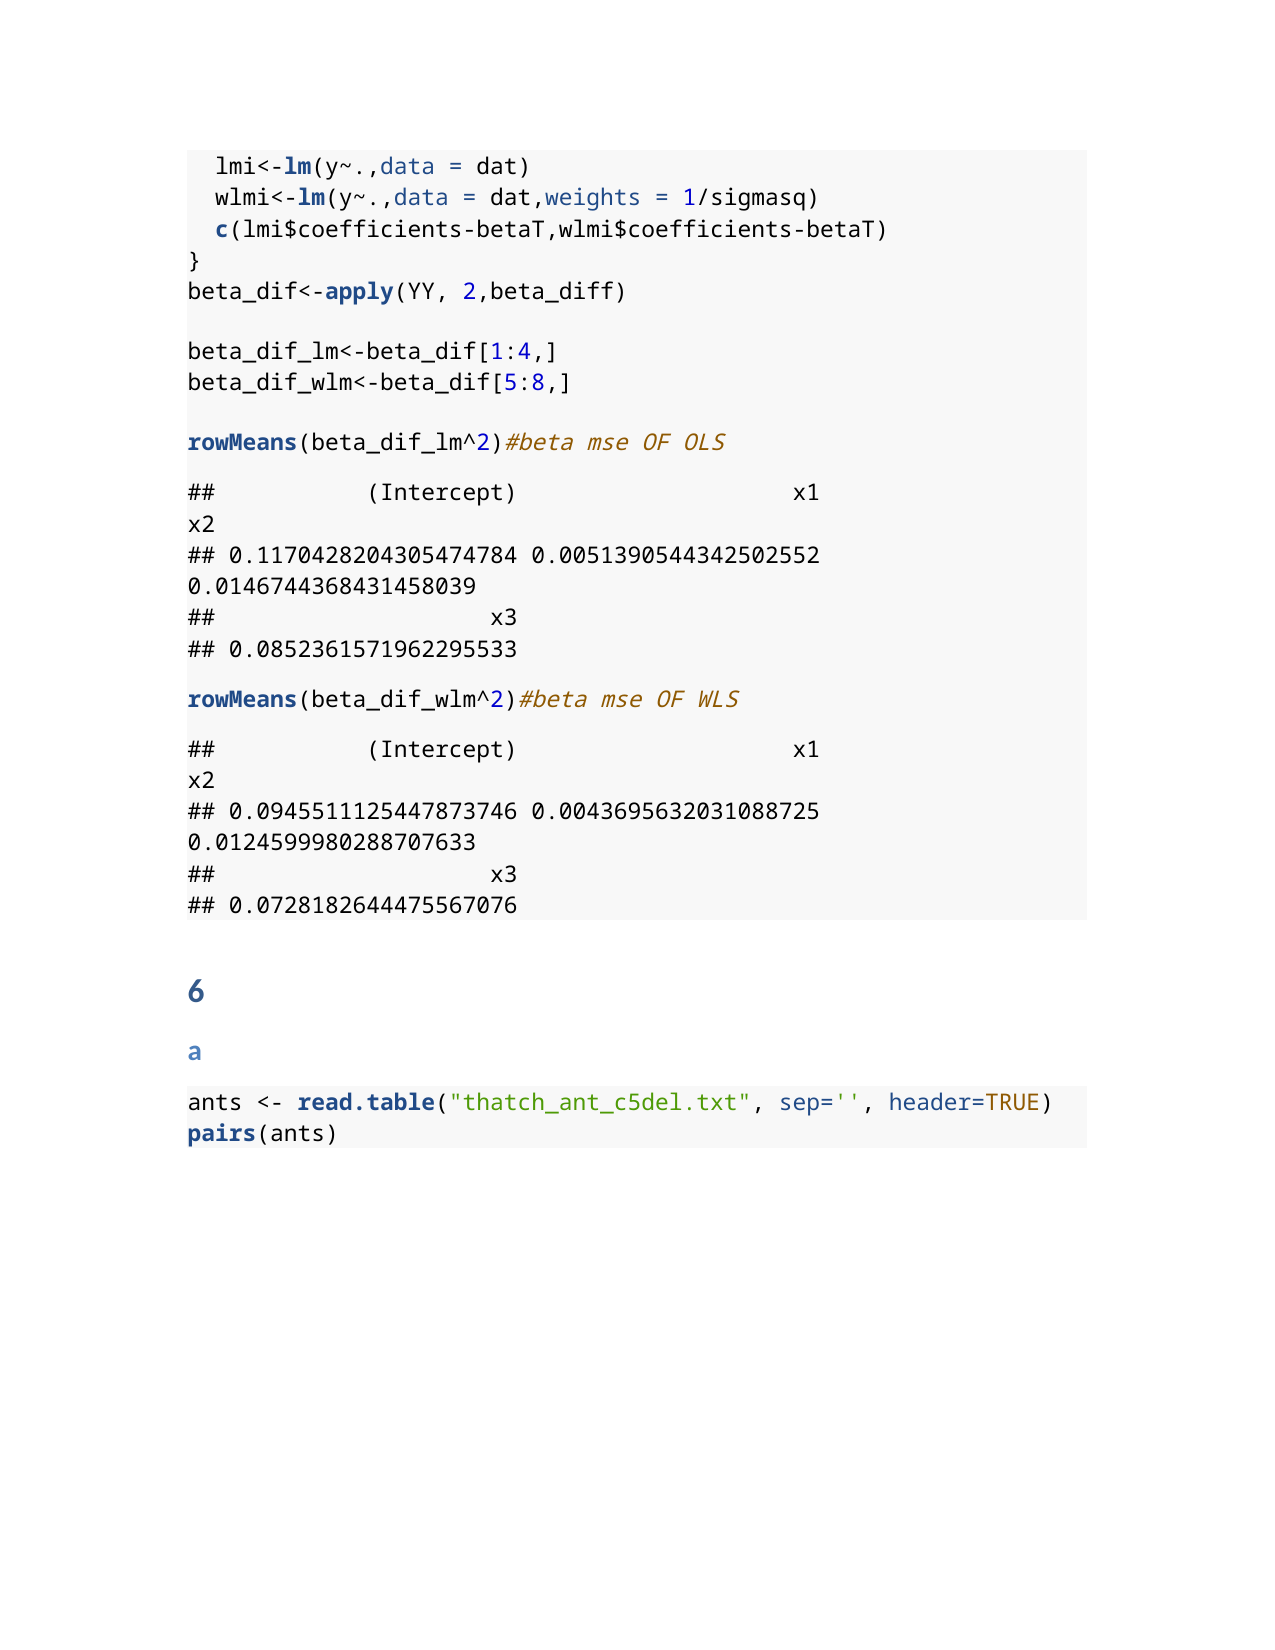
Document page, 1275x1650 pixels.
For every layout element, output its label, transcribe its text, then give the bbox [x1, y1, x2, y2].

text ## (Intercept) x1 x2 ## 0.1170428204305474784 0.0051390544342502552 0.0146744368431458039 ## x3 ## 0.0852361571962295533 [187, 476, 1087, 664]
text rowMeans(beta_dif_wlm^2)#beta mse OF WLS [187, 682, 1087, 714]
subtitle 6 [187, 970, 1087, 1011]
text ants <- read.table("thatch_ant_c5del.txt", sep='', header=TRUE) pairs(ants) [339, 1086, 1087, 1148]
subtitle a [187, 1032, 1087, 1067]
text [187, 150, 1087, 457]
text ## (Intercept) x1 x2 ## 0.0945511125447873746 0.0043695632031088725 0.0124599980288707633 ## x3 ## 0.0728182644475567076 [187, 732, 1087, 920]
